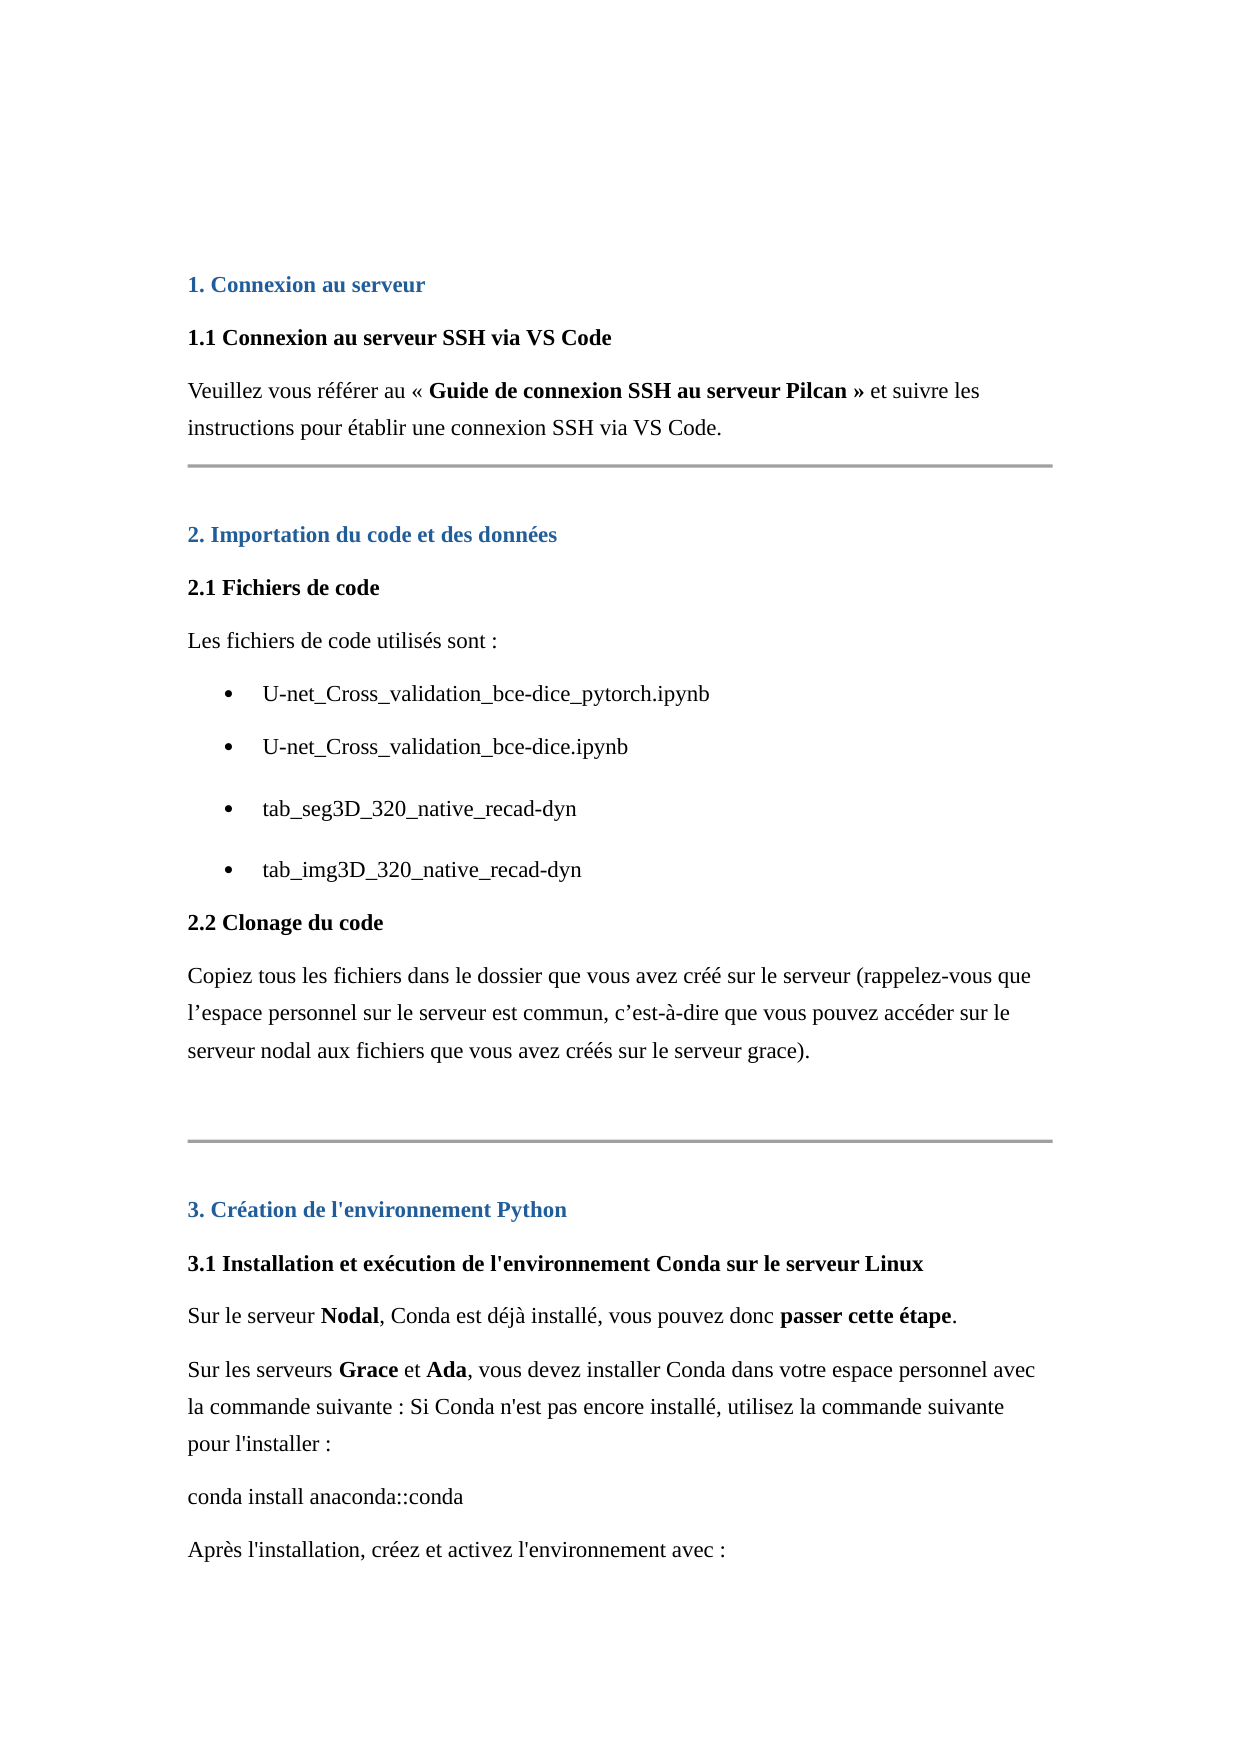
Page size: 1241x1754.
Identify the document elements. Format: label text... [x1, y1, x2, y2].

text Veuillez vous référer au « Guide de connexion SSH au serveur Pilcan » et suivre les instructions pour établir une connexion SSH via VS Code. [187, 374, 1053, 444]
text 1.1 Connexion au serveur SSH via VS Code [187, 321, 1053, 353]
list U-net_Cross_validation_bce-dice.ipynb [225, 730, 1053, 763]
text Sur les serveurs Grace et Ada, vous devez installer Conda dans votre espace personnel avec la commande suivante : Si Conda n'est pas encore installé, utilisez la commande suivante pour l'installer : [187, 1353, 1053, 1460]
list tab_seg3D_320_native_recad-dyn [225, 792, 1053, 824]
text 3.1 Installation et exécution de l'environnement Conda sur le serveur Linux [187, 1247, 1053, 1279]
text 3. Création de l'environnement Python [187, 1193, 1053, 1226]
text 1. Connexion au serveur [187, 268, 1053, 301]
text Copiez tous les fichiers dans le dossier que vous avez créé sur le serveur (rappelez-vous que l’espace personnel sur le serveur est commun, c’est-à-dire que vous pouvez accéder sur le serveur nodal aux fichiers que vous avez créés sur le serveur grace). [187, 959, 1053, 1066]
text Les fichiers de code utilisés sont : [187, 624, 1053, 657]
text 2. Importation du code et des données [187, 518, 1053, 551]
text Après l'installation, créez et activez l'environnement avec : [187, 1533, 1053, 1566]
text Sur le serveur Nodal, Conda est déjà installé, vous pouvez donc passer cette étape. [187, 1299, 1053, 1332]
text 2.1 Fichiers de code [187, 571, 1053, 604]
list U-net_Cross_validation_bce-dice_pytorch.ipynb [225, 677, 1053, 710]
text conda install anaconda::conda [187, 1480, 1053, 1513]
text 2.2 Clonage du code [187, 906, 1053, 938]
list tab_img3D_320_native_recad-dyn [225, 853, 1053, 886]
